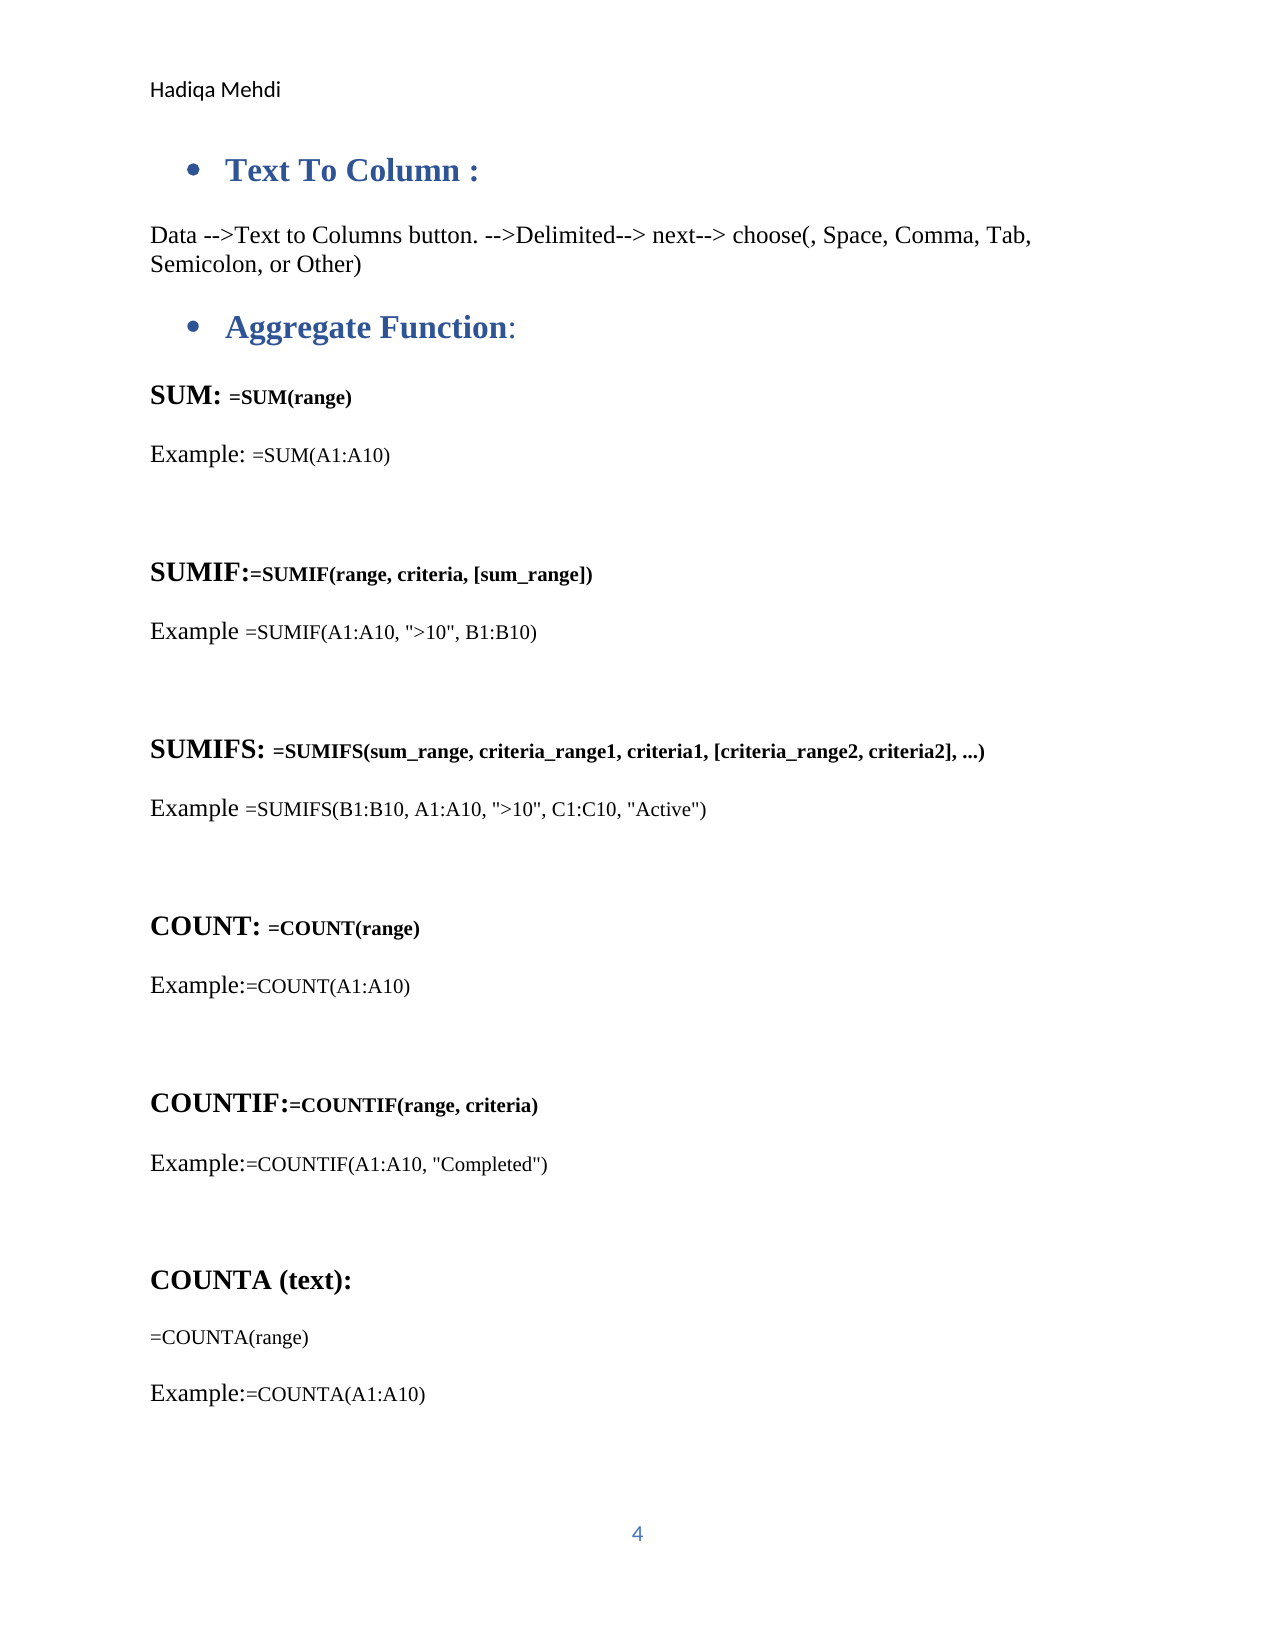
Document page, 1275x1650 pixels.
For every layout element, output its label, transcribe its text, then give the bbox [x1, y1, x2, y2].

subtitle SUMIF:=SUMIF(range, criteria, [sum_range]) [150, 555, 1125, 587]
subtitle COUNTIF:=COUNTIF(range, criteria) [150, 1086, 1125, 1118]
text Example =SUMIFS(B1:B10, A1:A10, ">10", C1:C10, "Active") [150, 793, 1125, 822]
subtitle COUNTA (text): [150, 1263, 1125, 1296]
subtitle SUMIFS: =SUMIFS(sum_range, criteria_range1, criteria1, [criteria_range2, criteria2], ...) [150, 732, 1125, 764]
subtitle Text To Column : [187, 150, 1125, 188]
text Example =SUMIF(A1:A10, ">10", B1:B10) [150, 616, 1125, 645]
text Example: =SUM(A1:A10) [150, 439, 1125, 468]
text Example:=COUNTA(A1:A10) [150, 1378, 1125, 1407]
text =COUNTA(range) [150, 1325, 1125, 1349]
subtitle Aggregate Function: [187, 307, 1125, 346]
subtitle SUM: =SUM(range) [150, 378, 1125, 410]
text Data -->Text to Columns button. -->Delimited--> next--> choose(, Space, Comma, Tab, Semicolon, or Other) [150, 221, 1125, 278]
subtitle COUNT: =COUNT(range) [150, 909, 1125, 941]
text Example:=COUNTIF(A1:A10, "Completed") [150, 1148, 1125, 1176]
text Example:=COUNT(A1:A10) [150, 971, 1125, 999]
